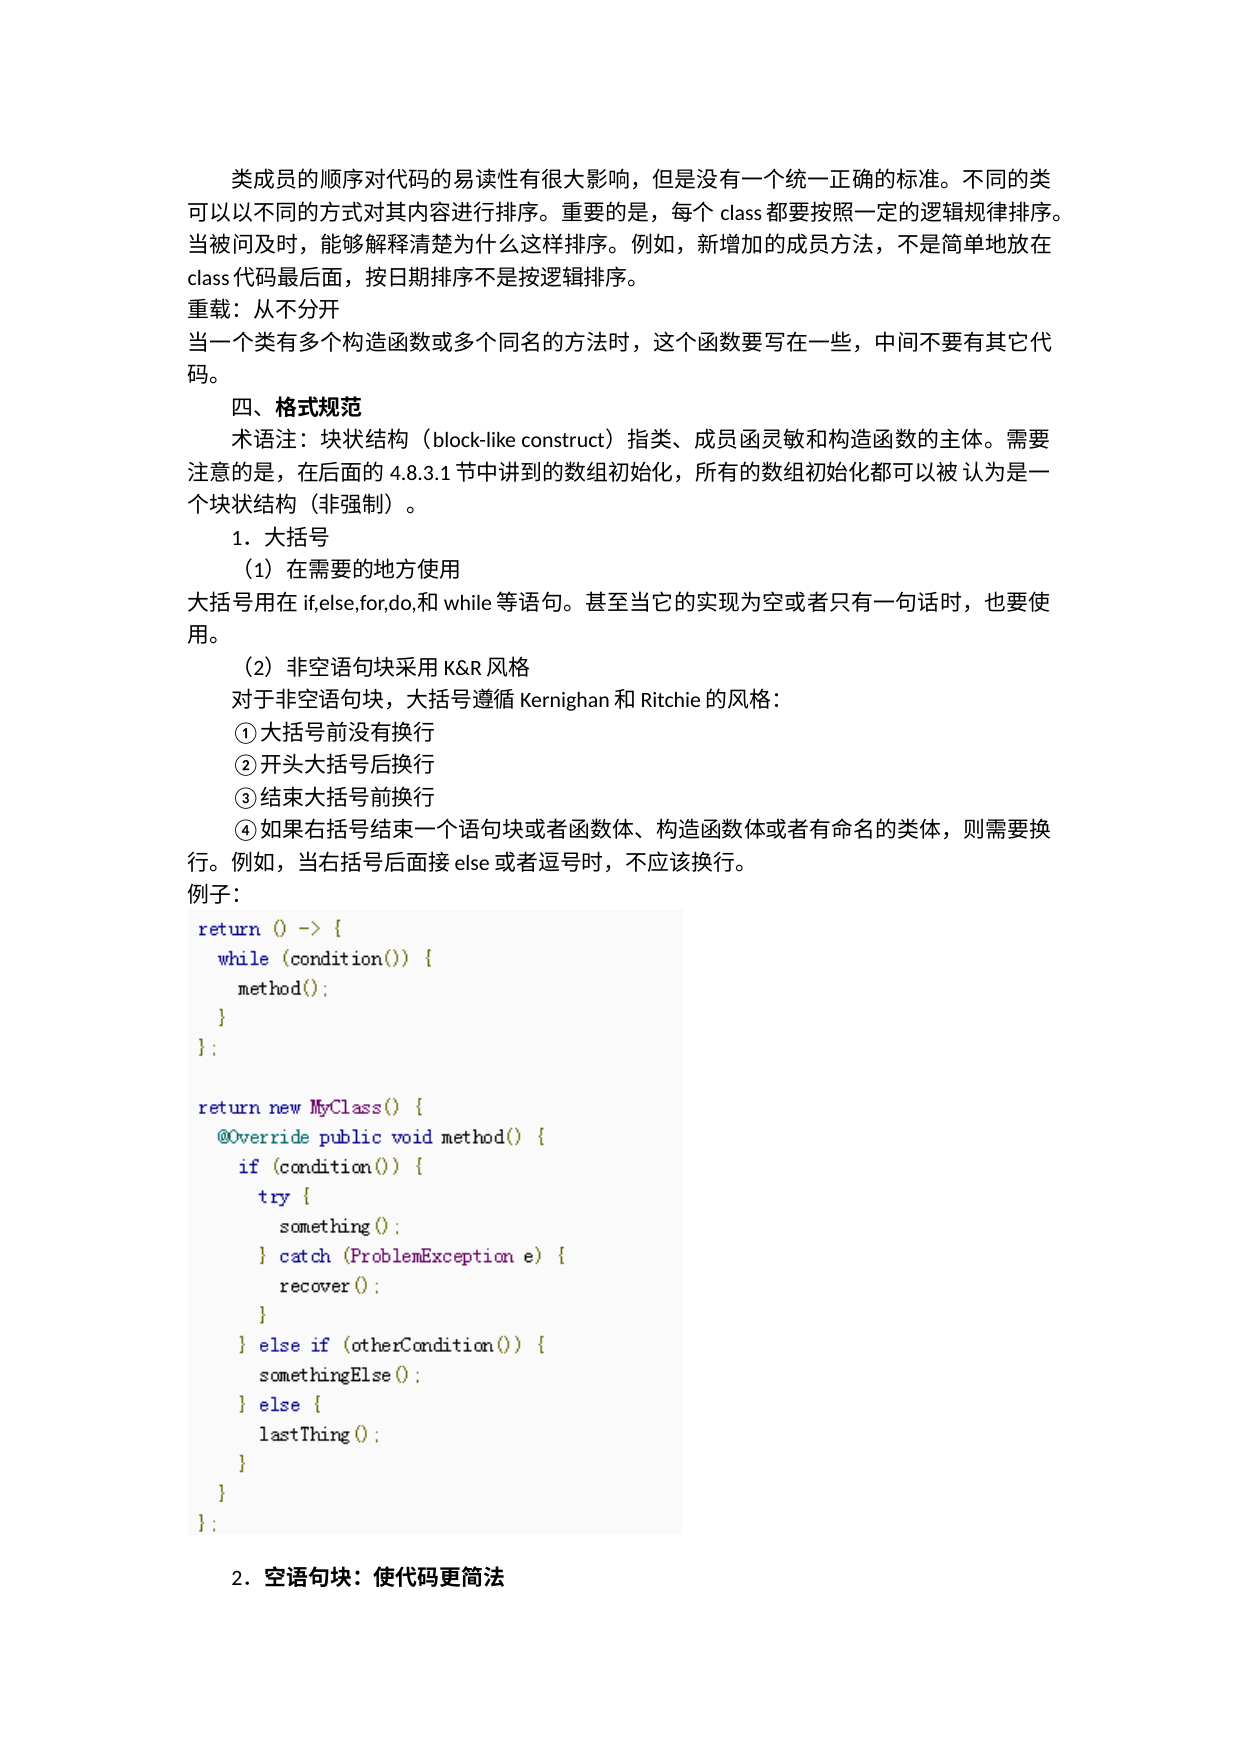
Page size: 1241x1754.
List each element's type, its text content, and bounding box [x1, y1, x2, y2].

list 格式规范 [187, 389, 1053, 422]
list 大括号前没有换行 [187, 714, 1053, 747]
picture [187, 909, 683, 1535]
text 大括号用在if,else,for,do,和while等语句。甚至当它的实现为空或者只有一句话时，也要使用。 [187, 584, 1053, 649]
list 非空语句块采用K&R风格 [187, 649, 1053, 682]
list 大括号 [187, 519, 1053, 552]
list 结束大括号前换行 [187, 779, 1053, 812]
list 在需要的地方使用 [187, 552, 1053, 584]
list 如果右括号结束一个语句块或者函数体、构造函数体或者有命名的类体，则需要换行。例如，当右括号后面接else或者逗号时，不应该换行。 [187, 812, 1053, 877]
text 对于非空语句块，大括号遵循Kernighan和Ritchie的风格： [187, 682, 1053, 714]
list 空语句块：使代码更简法 [187, 1559, 1053, 1592]
text 术语注：块状结构（block-like construct）指类、成员函灵敏和构造函数的主体。需要注意的是，在后面的4.8.3.1节中讲到的数组初始化，所有的数组初始化都可以被 认为是一个块状结构（非强制）。 [187, 422, 1053, 519]
text 重载：从不分开 [187, 292, 1053, 324]
text 例子： [187, 877, 1053, 909]
list 开头大括号后换行 [187, 747, 1053, 779]
text 类成员的顺序对代码的易读性有很大影响，但是没有一个统一正确的标准。不同的类可以以不同的方式对其内容进行排序。重要的是，每个class都要按照一定的逻辑规律排序。当被问及时，能够解释清楚为什么这样排序。例如，新增加的成员方法，不是简单地放在class代码最后面，按日期排序不是按逻辑排序。 [187, 162, 1053, 292]
text 当一个类有多个构造函数或多个同名的方法时，这个函数要写在一些，中间不要有其它代码。 [187, 324, 1053, 389]
